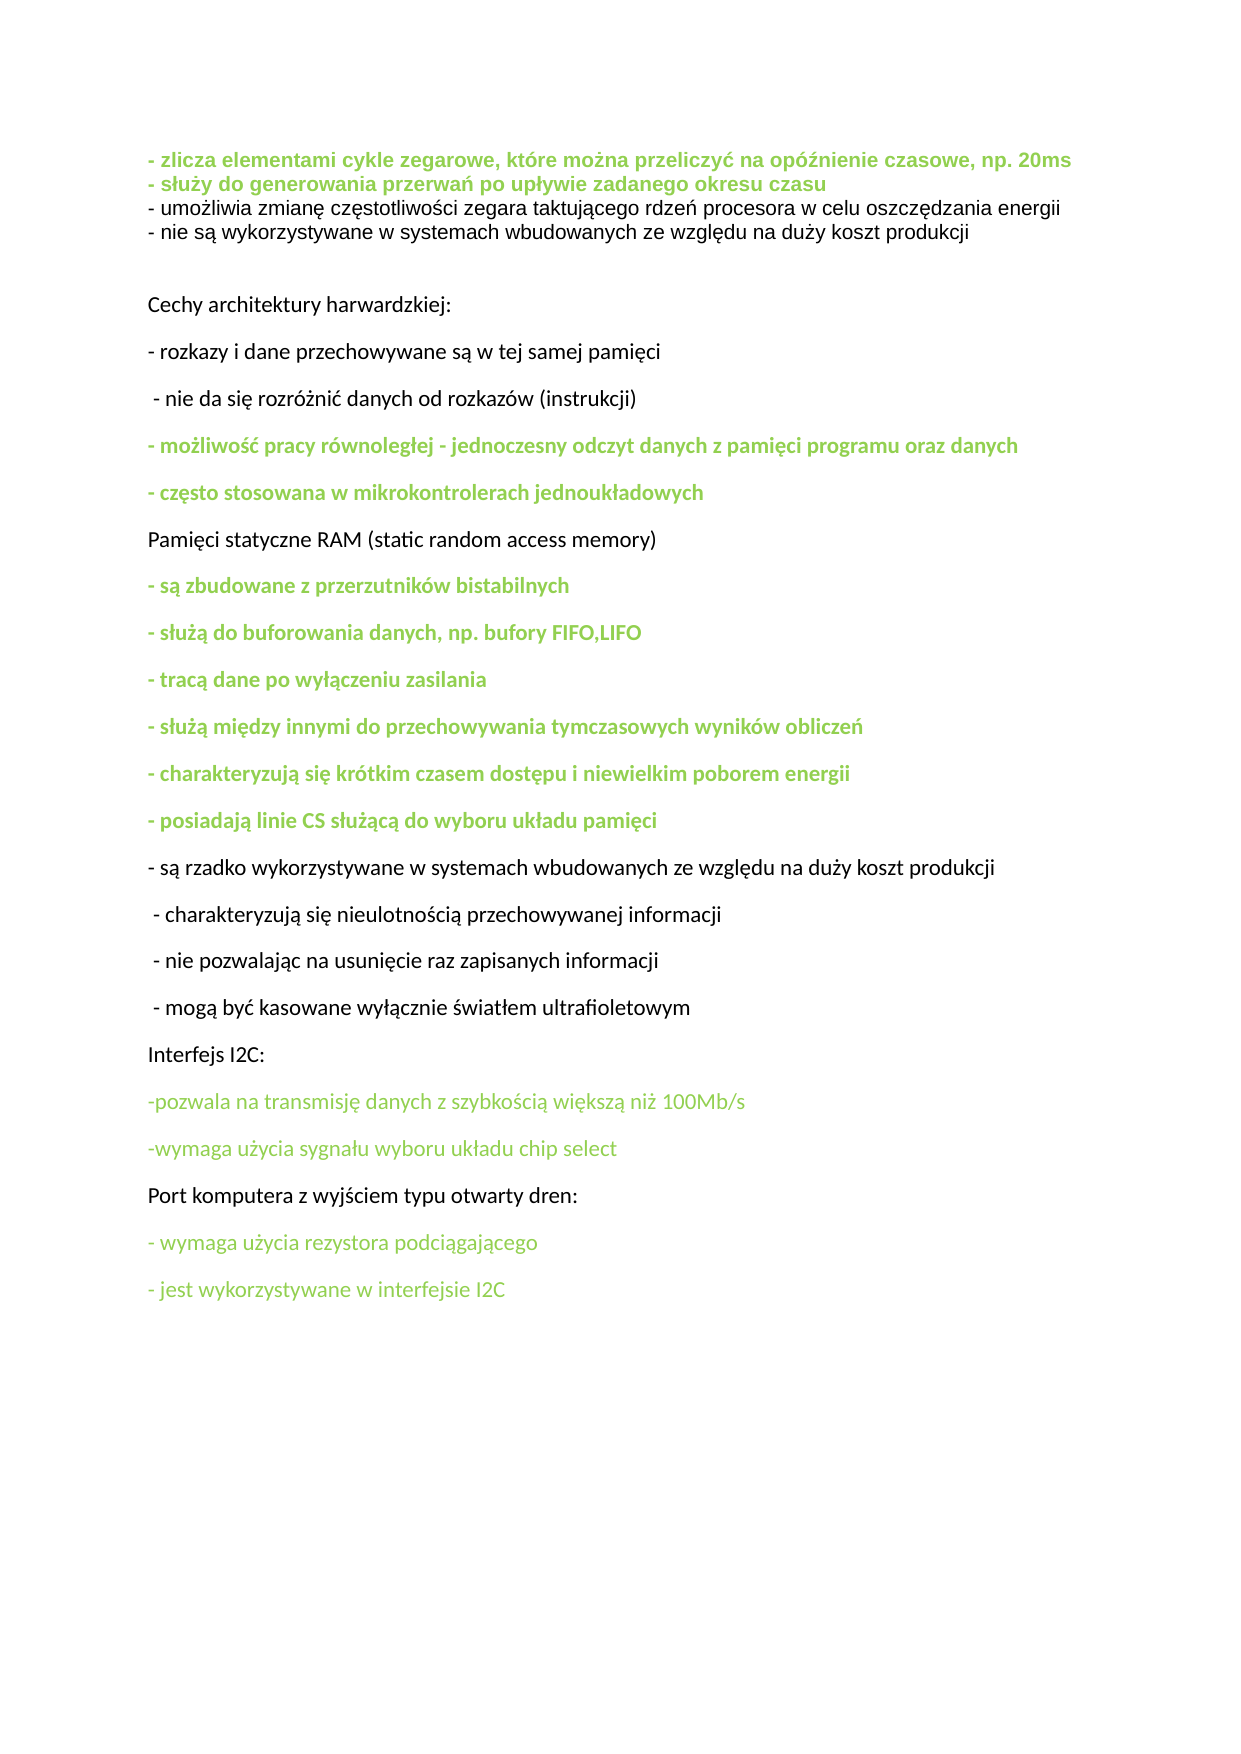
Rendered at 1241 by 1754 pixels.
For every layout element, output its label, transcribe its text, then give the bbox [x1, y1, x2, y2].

text - nie da się rozróżnić danych od rozkazów (instrukcji) [148, 384, 1093, 412]
text - często stosowana w mikrokontrolerach jednoukładowych [148, 478, 1093, 506]
text Cechy architektury harwardzkiej: [148, 290, 1093, 318]
text Interfejs I2C: [148, 1040, 1093, 1068]
text -pozwala na transmisję danych z szybkością większą niż 100Mb/s [148, 1087, 1093, 1115]
text - są zbudowane z przerzutników bistabilnych [148, 572, 1093, 599]
text Port komputera z wyjściem typu otwarty dren: [148, 1181, 1093, 1209]
text - wymaga użycia rezystora podciągającego [148, 1228, 1093, 1256]
text - jest wykorzystywane w interfejsie I2C [148, 1275, 1093, 1303]
text -wymaga użycia sygnału wyboru układu chip select [148, 1134, 1093, 1162]
text - posiadają linie CS służącą do wyboru układu pamięci [148, 806, 1093, 834]
text - służą do buforowania danych, np. bufory FIFO,LIFO [148, 618, 1093, 646]
text - charakteryzują się nieulotnością przechowywanej informacji [148, 900, 1093, 928]
text - możliwość pracy równoległej - jednoczesny odczyt danych z pamięci programu oraz danych [148, 431, 1093, 459]
text - nie pozwalając na usunięcie raz zapisanych informacji [148, 947, 1093, 974]
text - umożliwia zmianę częstotliwości zegara taktującego rdzeń procesora w celu oszczędzania energii [148, 196, 1093, 219]
text - tracą dane po wyłączeniu zasilania [148, 665, 1093, 693]
text - mogą być kasowane wyłącznie światłem ultrafioletowym [148, 993, 1093, 1021]
text - zlicza elementami cykle zegarowe, które można przeliczyć na opóźnienie czasowe, np. 20ms [148, 148, 1093, 172]
text - są rzadko wykorzystywane w systemach wbudowanych ze względu na duży koszt produkcji [148, 853, 1093, 881]
text - charakteryzują się krótkim czasem dostępu i niewielkim poborem energii [148, 759, 1093, 787]
text - nie są wykorzystywane w systemach wbudowanych ze względu na duży koszt produkcji [148, 219, 1093, 243]
text - służą między innymi do przechowywania tymczasowych wyników obliczeń [148, 712, 1093, 740]
text - służy do generowania przerwań po upływie zadanego okresu czasu [148, 172, 1093, 196]
text - rozkazy i dane przechowywane są w tej samej pamięci [148, 337, 1093, 365]
text Pamięci statyczne RAM (static random access memory) [148, 525, 1093, 553]
